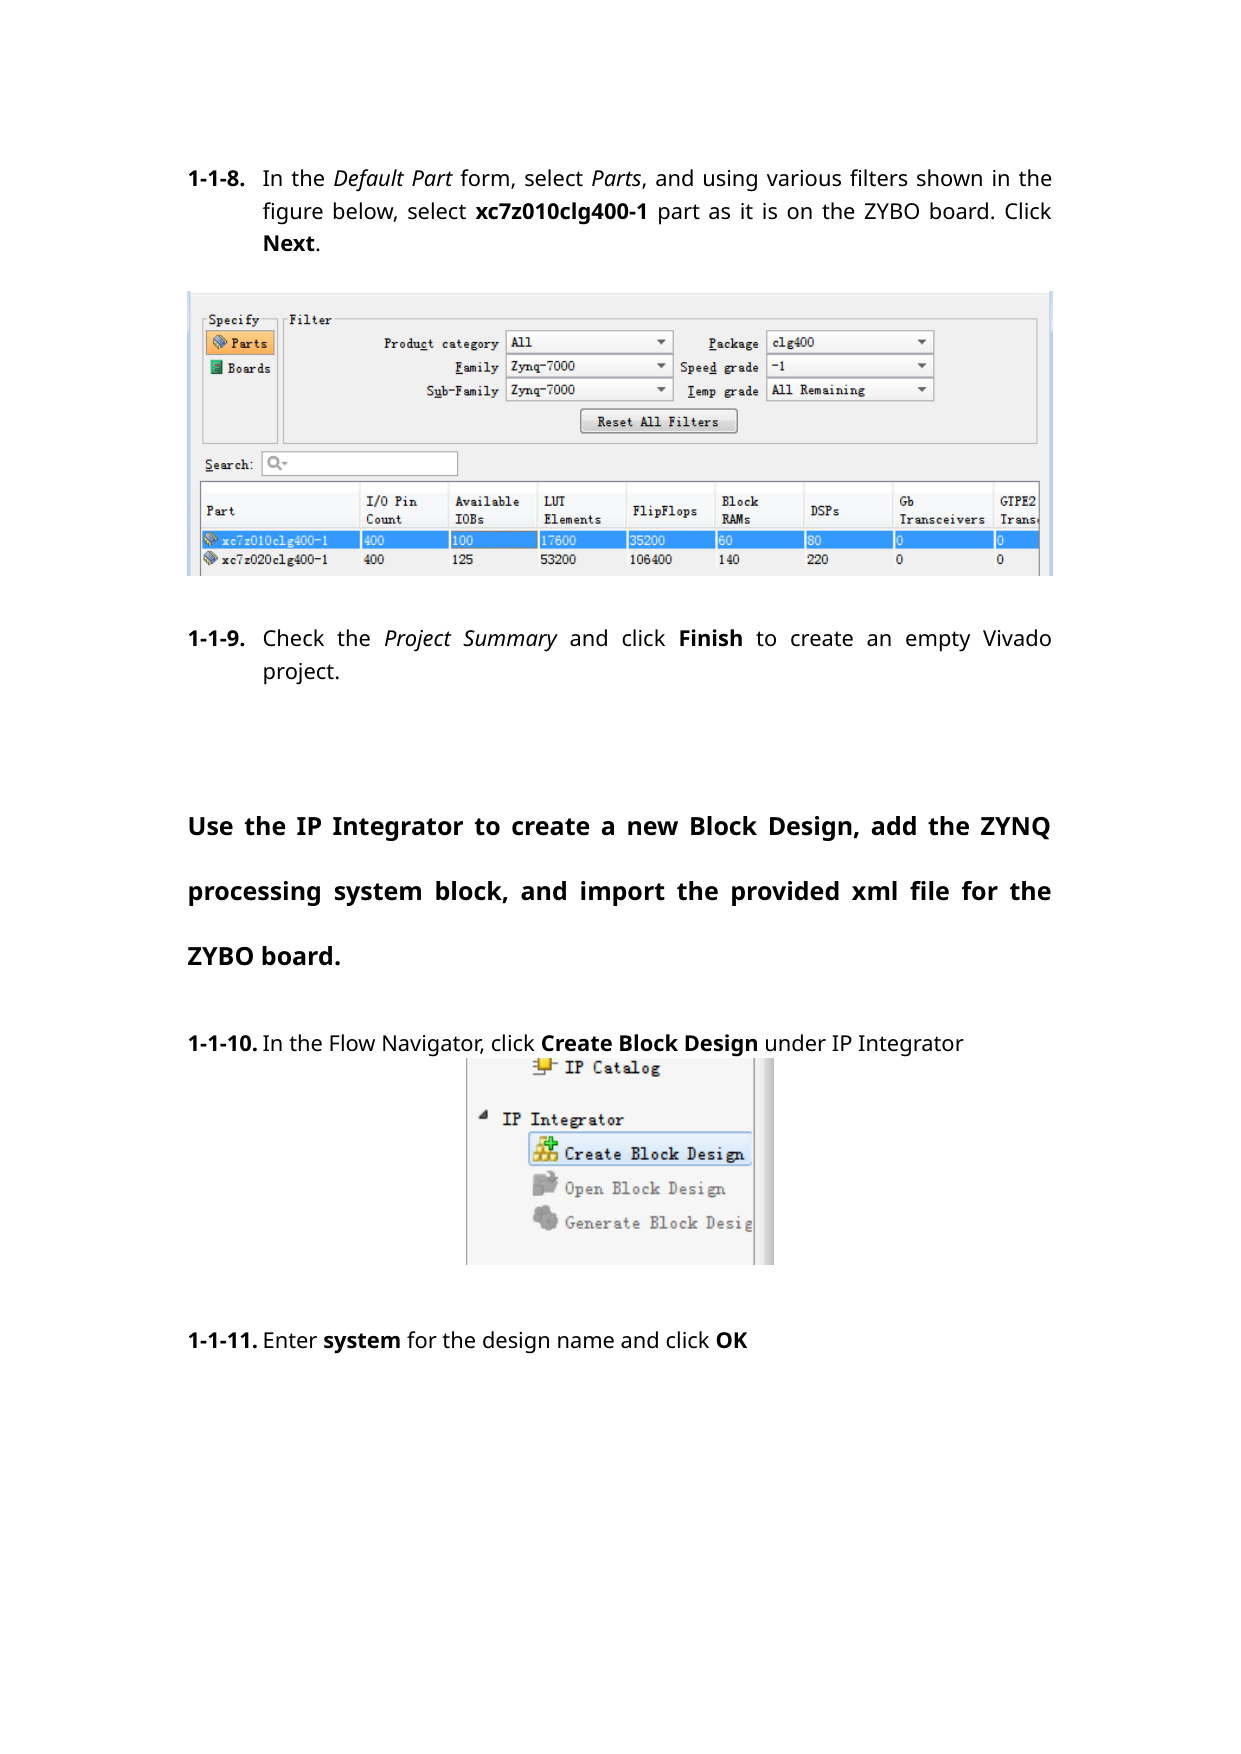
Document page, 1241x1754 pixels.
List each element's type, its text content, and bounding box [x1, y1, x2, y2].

text Enter system for the design name and click OK [187, 1324, 1053, 1356]
text In the Default Part form, select Parts, and using various filters shown in the figure below, select xc7z010clg400-1 part as it is on the ZYBO board. Click Next. [187, 162, 1053, 259]
picture [187, 291, 1053, 576]
text In the Flow Navigator, click Create Block Design under IP Integrator [187, 1026, 1053, 1059]
picture [466, 1058, 774, 1265]
list Use the IP Integrator to create a new Block Design, add the ZYNQ processing system block, and import the provided xml file for the ZYBO board. [187, 794, 1053, 989]
text Check the Project Summary and click Finish to create an empty Vivado project. [187, 622, 1053, 687]
